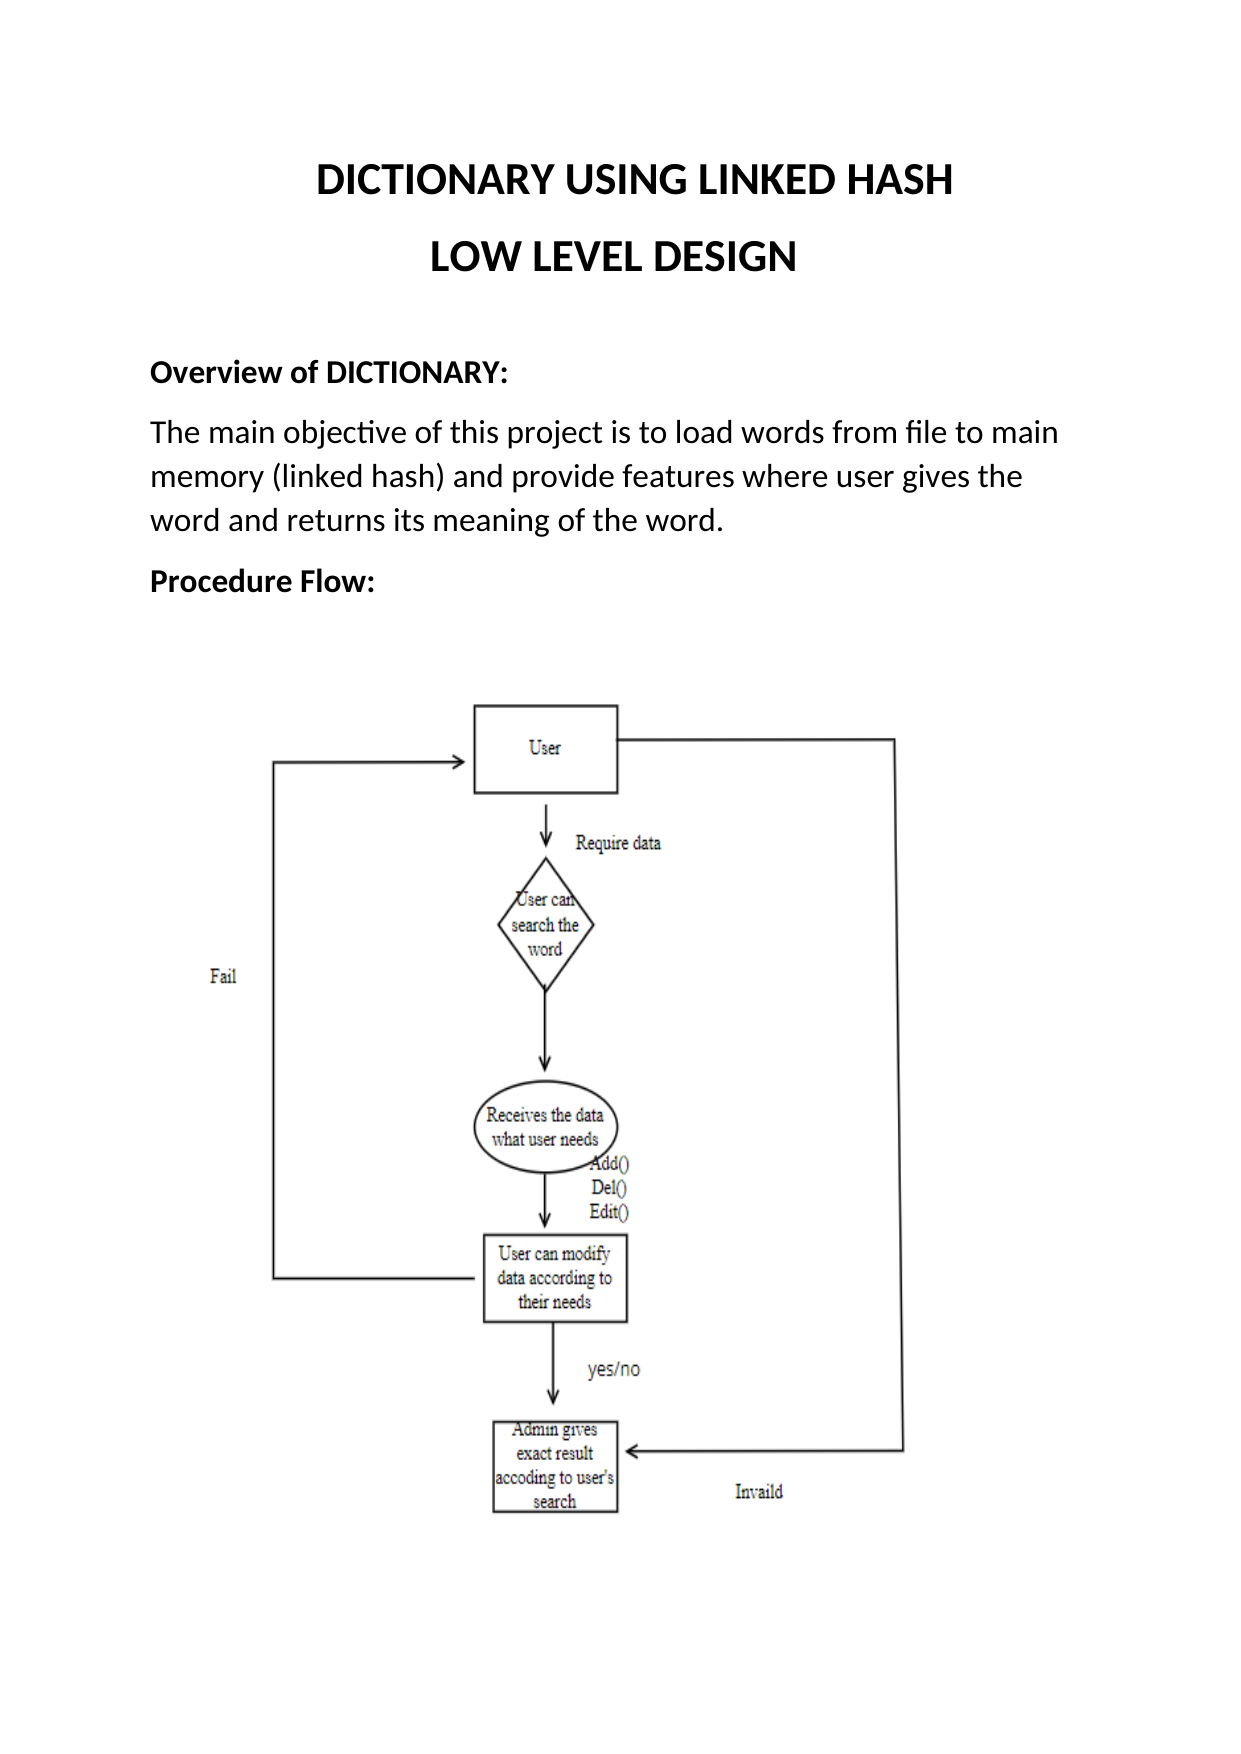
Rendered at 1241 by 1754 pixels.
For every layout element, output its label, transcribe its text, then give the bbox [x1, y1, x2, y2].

text DICTIONARY USING LINKED HASH [150, 150, 1090, 206]
text Procedure Flow: [150, 560, 1090, 601]
text The main objective of this project is to load words from file to main memory (linked hash) and provide features where user gives the word and returns its meaning of the word. [150, 411, 1090, 540]
picture [150, 650, 1004, 1555]
text Overview of DICTIONARY: [150, 351, 1090, 392]
text LOW LEVEL DESIGN [150, 227, 1090, 283]
